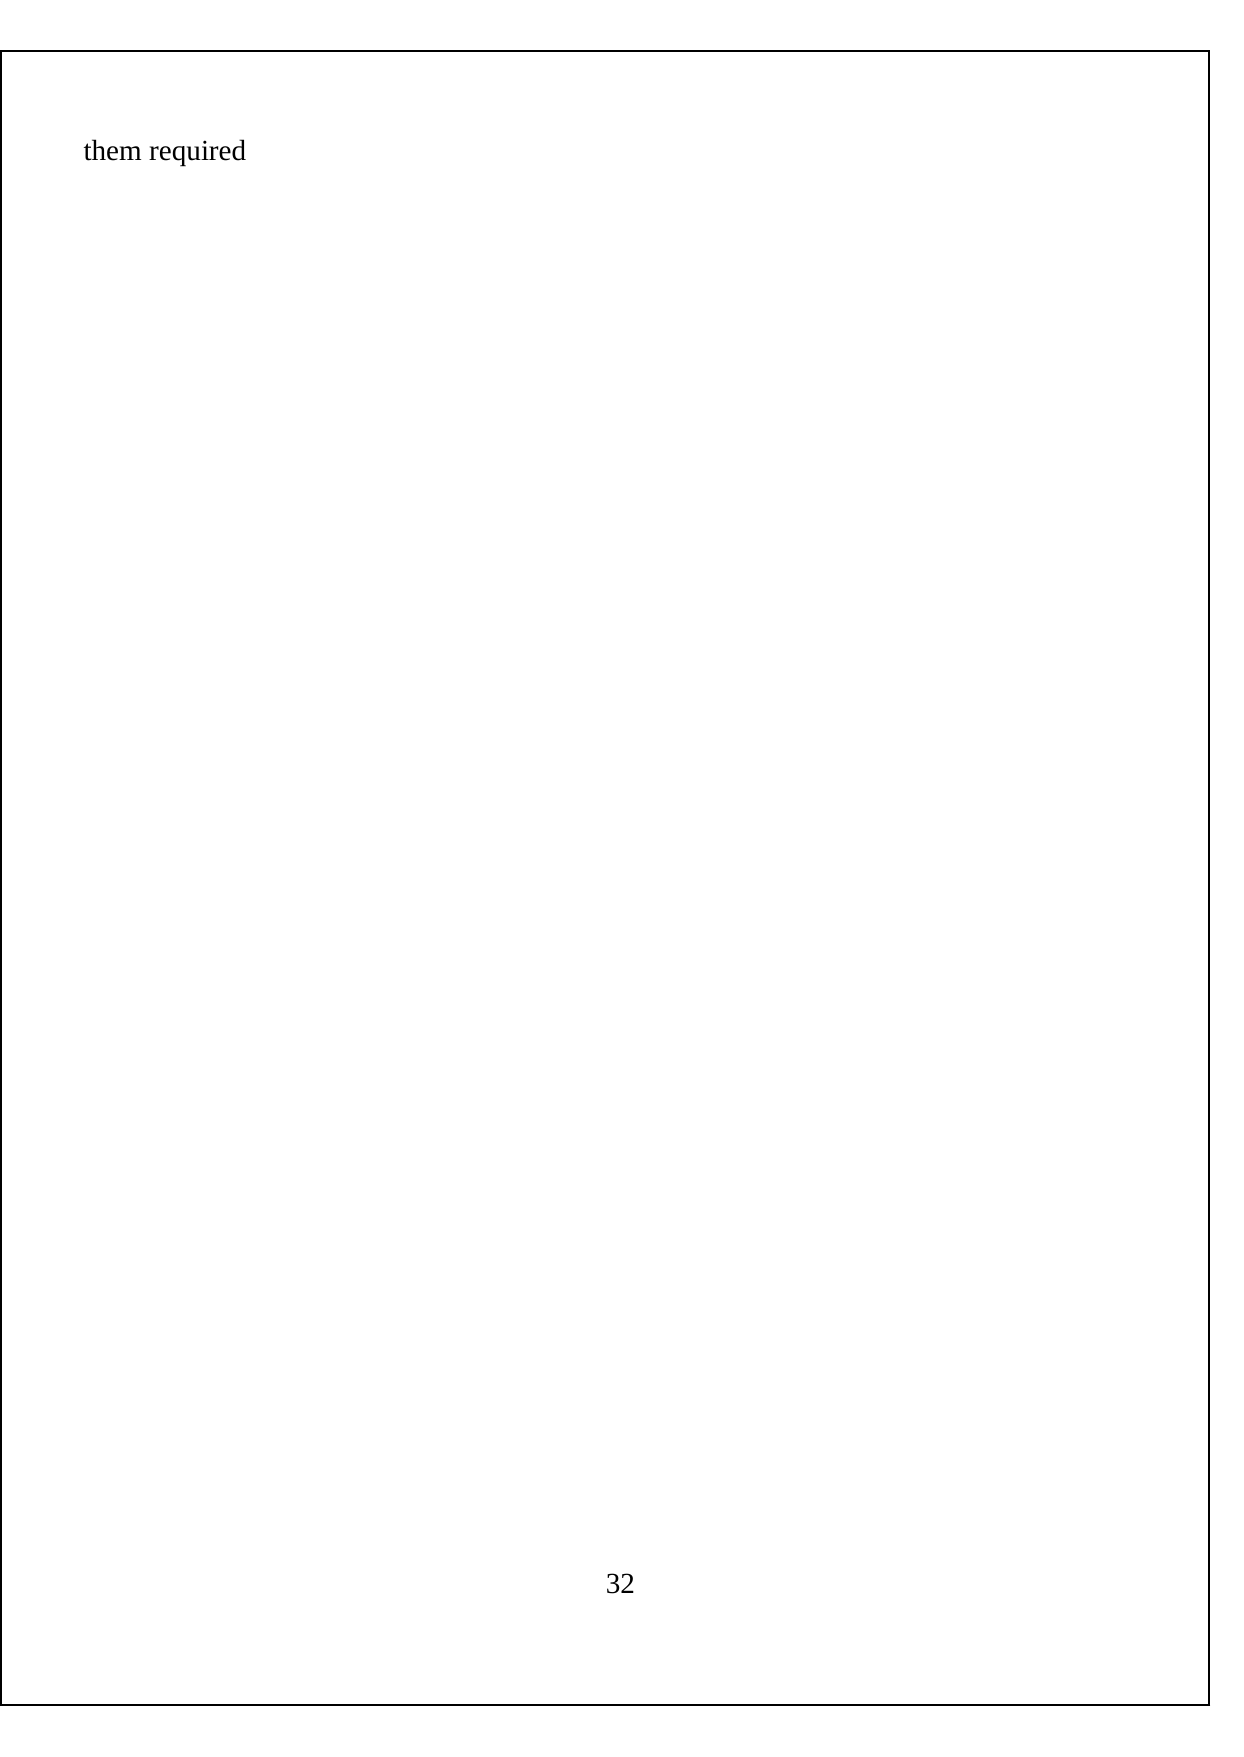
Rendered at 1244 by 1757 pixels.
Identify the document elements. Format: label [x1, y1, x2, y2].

text [83, 133, 1186, 167]
